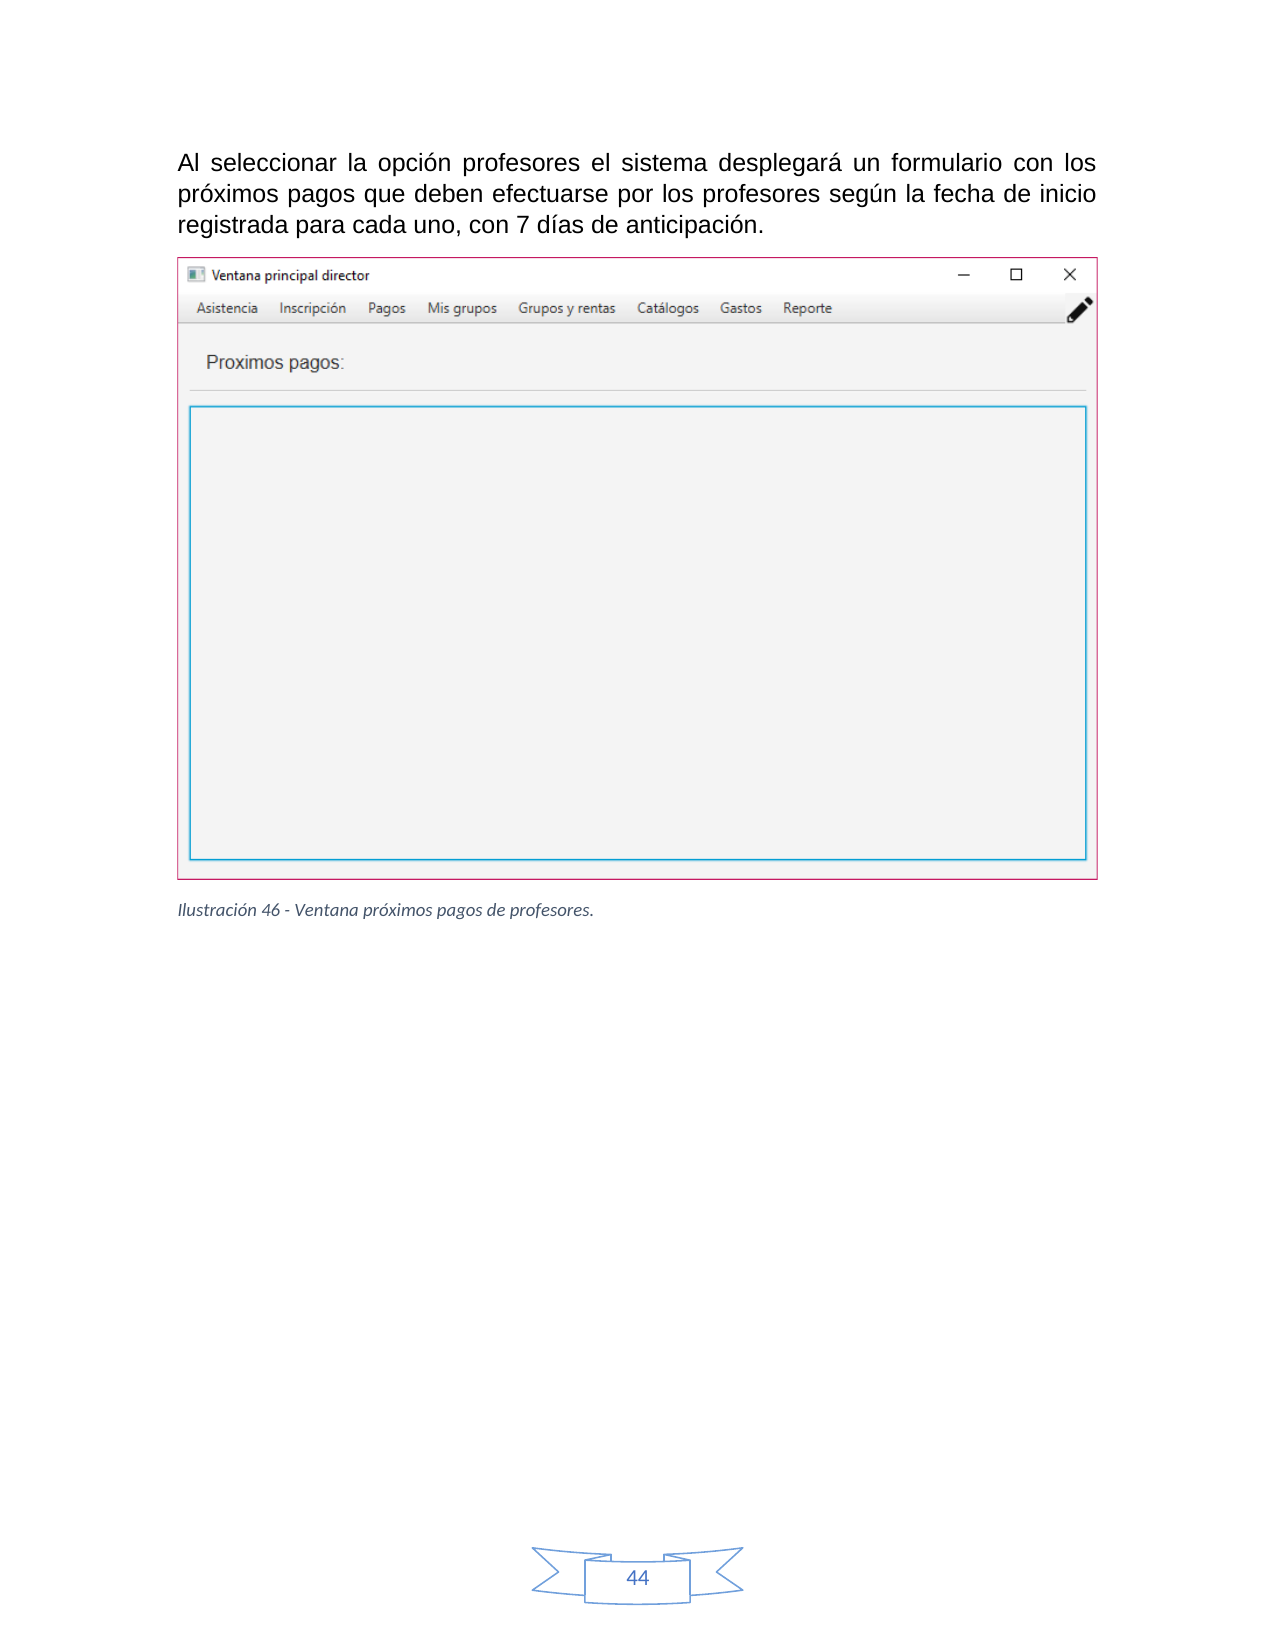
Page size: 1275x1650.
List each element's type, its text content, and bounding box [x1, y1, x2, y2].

text Al seleccionar la opción profesores el sistema desplegará un formulario con los próximos pagos que deben efectuarse por los profesores según la fecha de inicio registrada para cada uno, con 7 días de anticipación. [177, 148, 1098, 238]
picture [177, 257, 1098, 880]
text Ilustración 46 - Ventana próximos pagos de profesores. [177, 898, 1098, 921]
